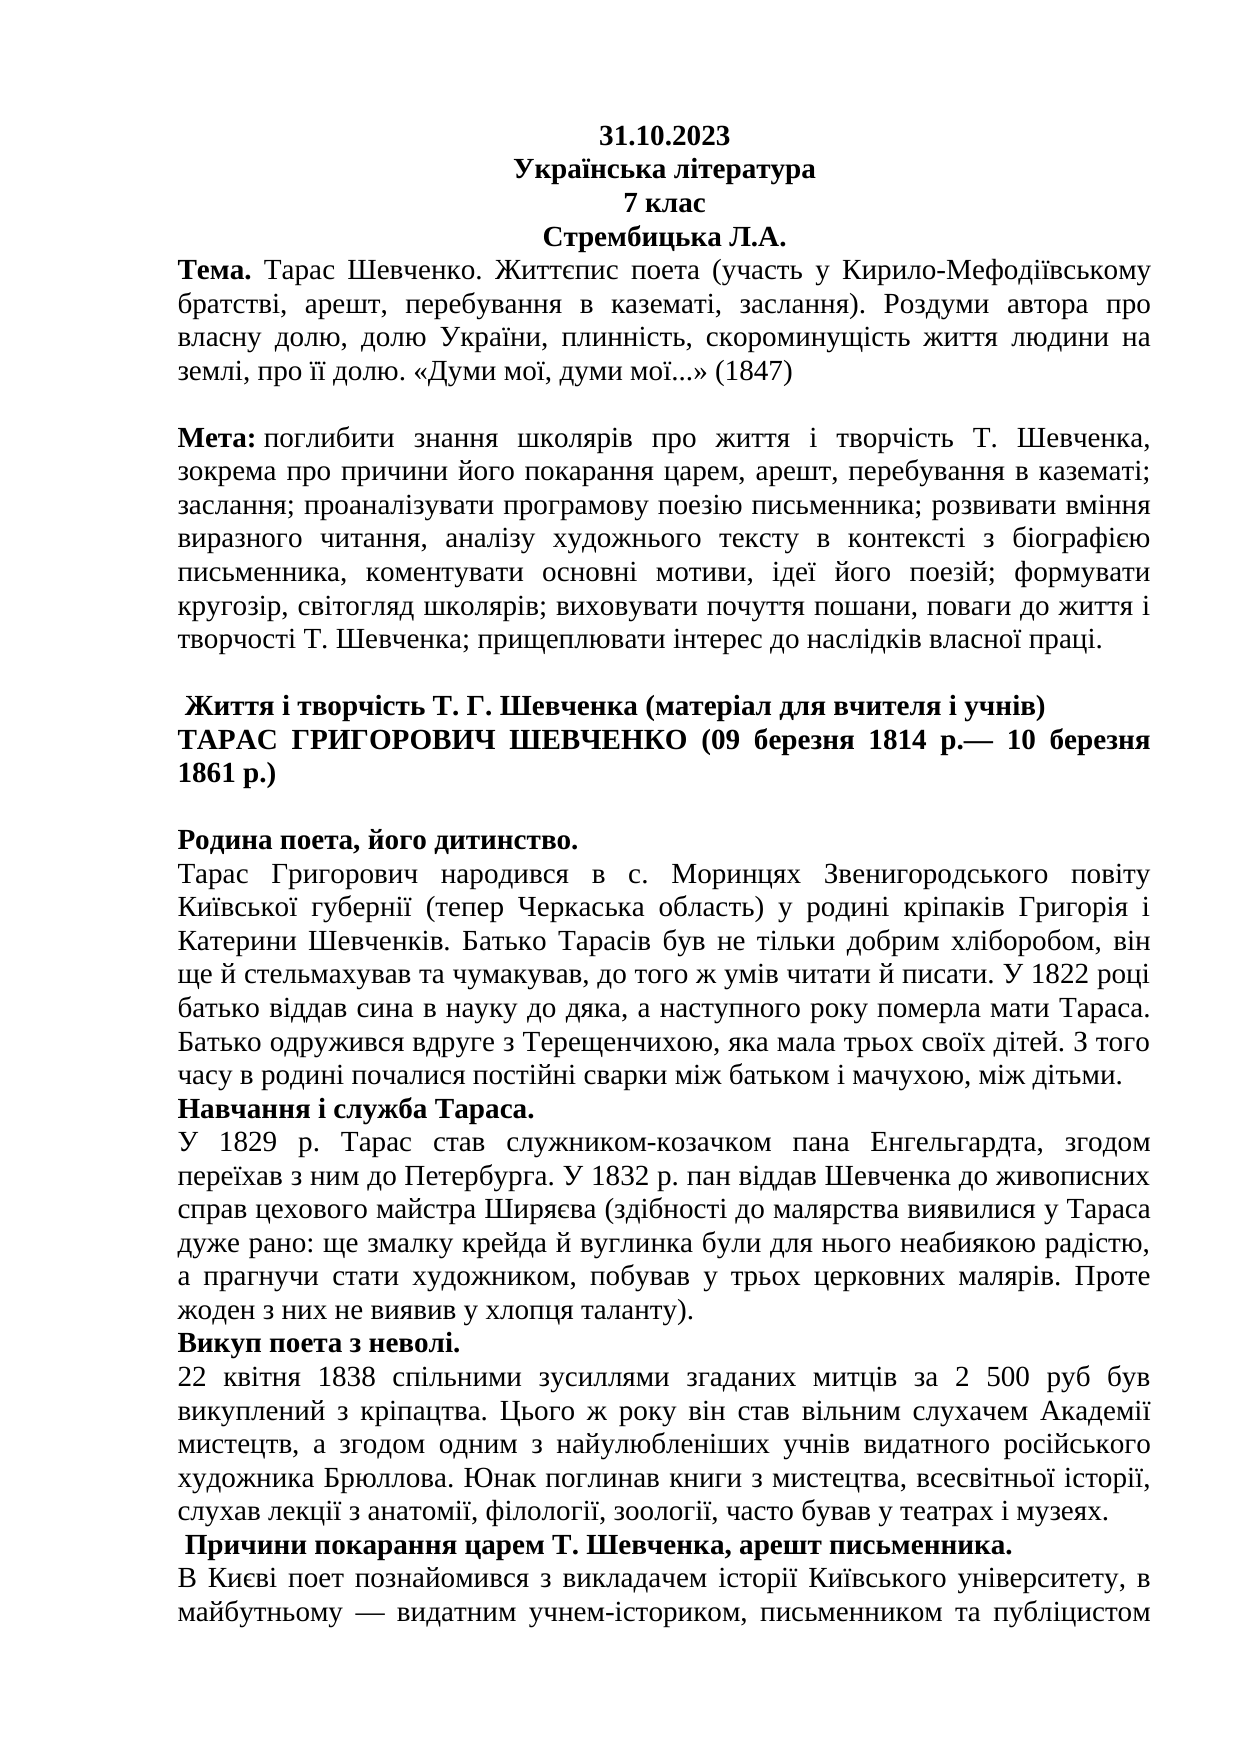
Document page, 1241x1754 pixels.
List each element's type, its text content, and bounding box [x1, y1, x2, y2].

text Родина поета, його дитинство. [177, 822, 1152, 856]
text Причини покарання царем Т. Шевченка, арешт письменника. [177, 1527, 1152, 1560]
text Стрембицька Л.А. [177, 219, 1152, 252]
text Тема. Тарас Шевченко. Життєпис поета (участь у Кирило-Мефодіївському братстві, арешт, перебування в казематі, заслання). Роздуми автора про власну долю, долю України, плинність, скороминущість життя людини на землі, про її долю. «Думи мої, думи мої...» (1847) [177, 252, 1152, 386]
text Навчання і служба Тараса. [177, 1091, 1152, 1124]
text 7 клас [177, 185, 1152, 219]
text ТАРАС ГРИГОРОВИЧ ШЕВЧЕНКО (09 березня 1814 р.— 10 березня 1861 р.) [177, 722, 1152, 789]
text Викуп поета з неволі. [177, 1326, 1152, 1359]
text Тарас Григорович народився в с. Моринцях Звенигородського повіту Київської губернії (тепер Черкаська область) у родині кріпаків Григорія і Катерини Шевченків. Батько Тарасів був не тільки добрим хліборобом, він ще й стельмахував та чумакував, до того ж умів читати й писати. У 1822 році батько віддав сина в науку до дяка, а наступного року померла мати Тараса. Батько одружився вдруге з Терещенчихою, яка мала трьох своїх дітей. З того часу в родині почалися постійні сварки між батьком і мачухою, між дітьми. [177, 856, 1152, 1091]
text Мета: поглибити знання школярів про життя і творчість Т. Шевченка, зокрема про причини його покарання царем, арешт, перебування в казематі; заслання; проаналізувати програмову поезію письменника; розвивати вміння виразного читання, аналізу художнього тексту в контексті з біографією письменника, коментувати основні мотиви, ідеї його поезій; формувати кругозір, світогляд школярів; виховувати почуття пошани, поваги до життя і творчості Т. Шевченка; прищеплювати інтерес до наслідків власної праці. [177, 420, 1152, 655]
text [177, 1560, 1152, 1627]
text 22 квітня 1838 спільними зусиллями згаданих митців за 2 500 руб був викуплений з кріпацтва. Цього ж року він став вільним слухачем Академії мистецтв, а згодом одним з найулюбленіших учнів видатного російського художника Брюллова. Юнак поглинав книги з мистецтва, всесвітньої історії, слухав лекції з анатомії, філології, зоології, часто бував у театрах і музеях. [177, 1359, 1152, 1527]
text У 1829 р. Тарас став служником-козачком пана Енгельгардта, згодом переїхав з ним до Петербурга. У 1832 р. пан віддав Шевченка до живописних справ цехового майстра Ширяєва (здібності до малярства виявилися у Тараса дуже рано: ще змалку крейда й вуглинка були для нього неабиякою радістю, а прагнучи стати художником, побував у трьох церковних малярів. Проте жоден з них не виявив у хлопця таланту). [177, 1124, 1152, 1326]
text 31.10.2023 [177, 118, 1152, 152]
text Українська література [177, 152, 1152, 185]
text Життя і творчість Т. Г. Шевченка (матеріал для вчителя і учнів) [177, 688, 1152, 722]
